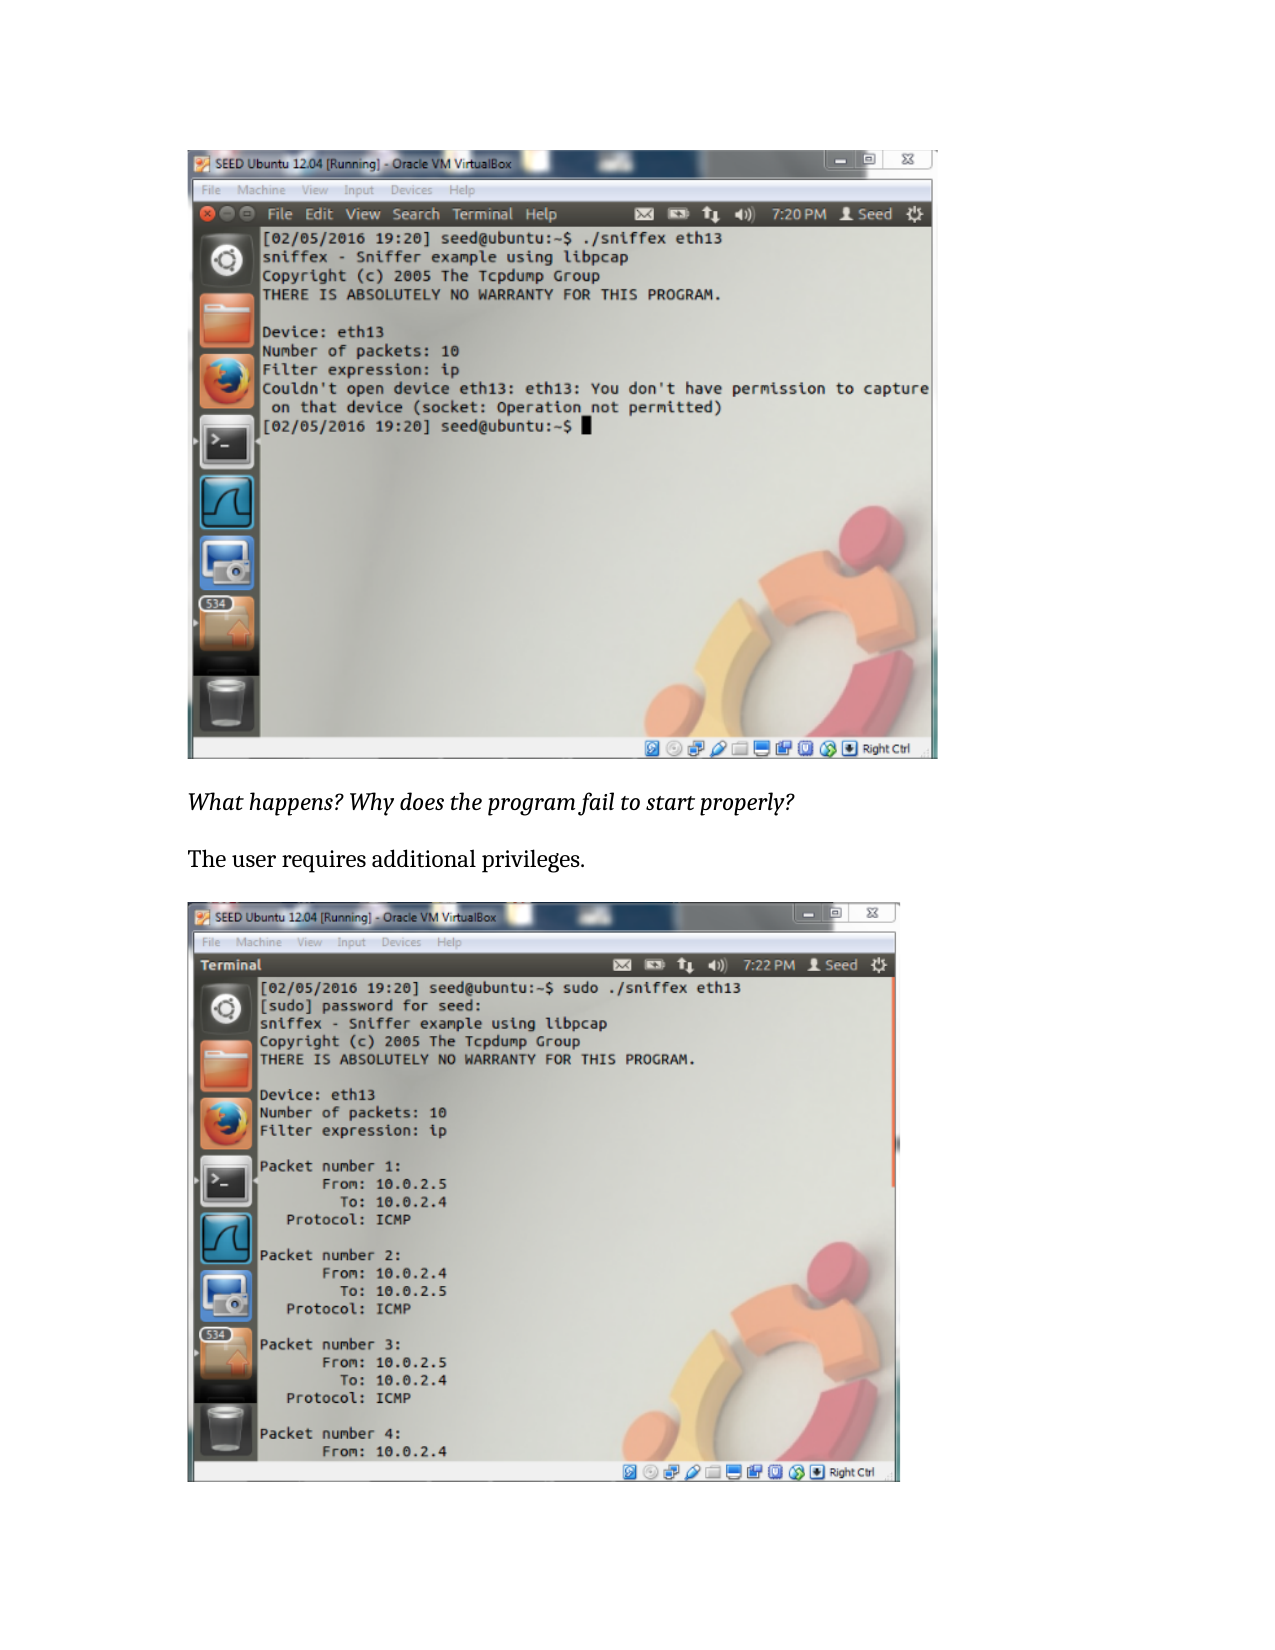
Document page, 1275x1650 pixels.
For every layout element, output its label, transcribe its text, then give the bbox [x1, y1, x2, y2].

text The user requires additional privileges. [187, 845, 1087, 874]
picture [187, 150, 938, 759]
picture [187, 902, 901, 1482]
text What happens? Why does the program fail to start properly? [187, 787, 1087, 816]
